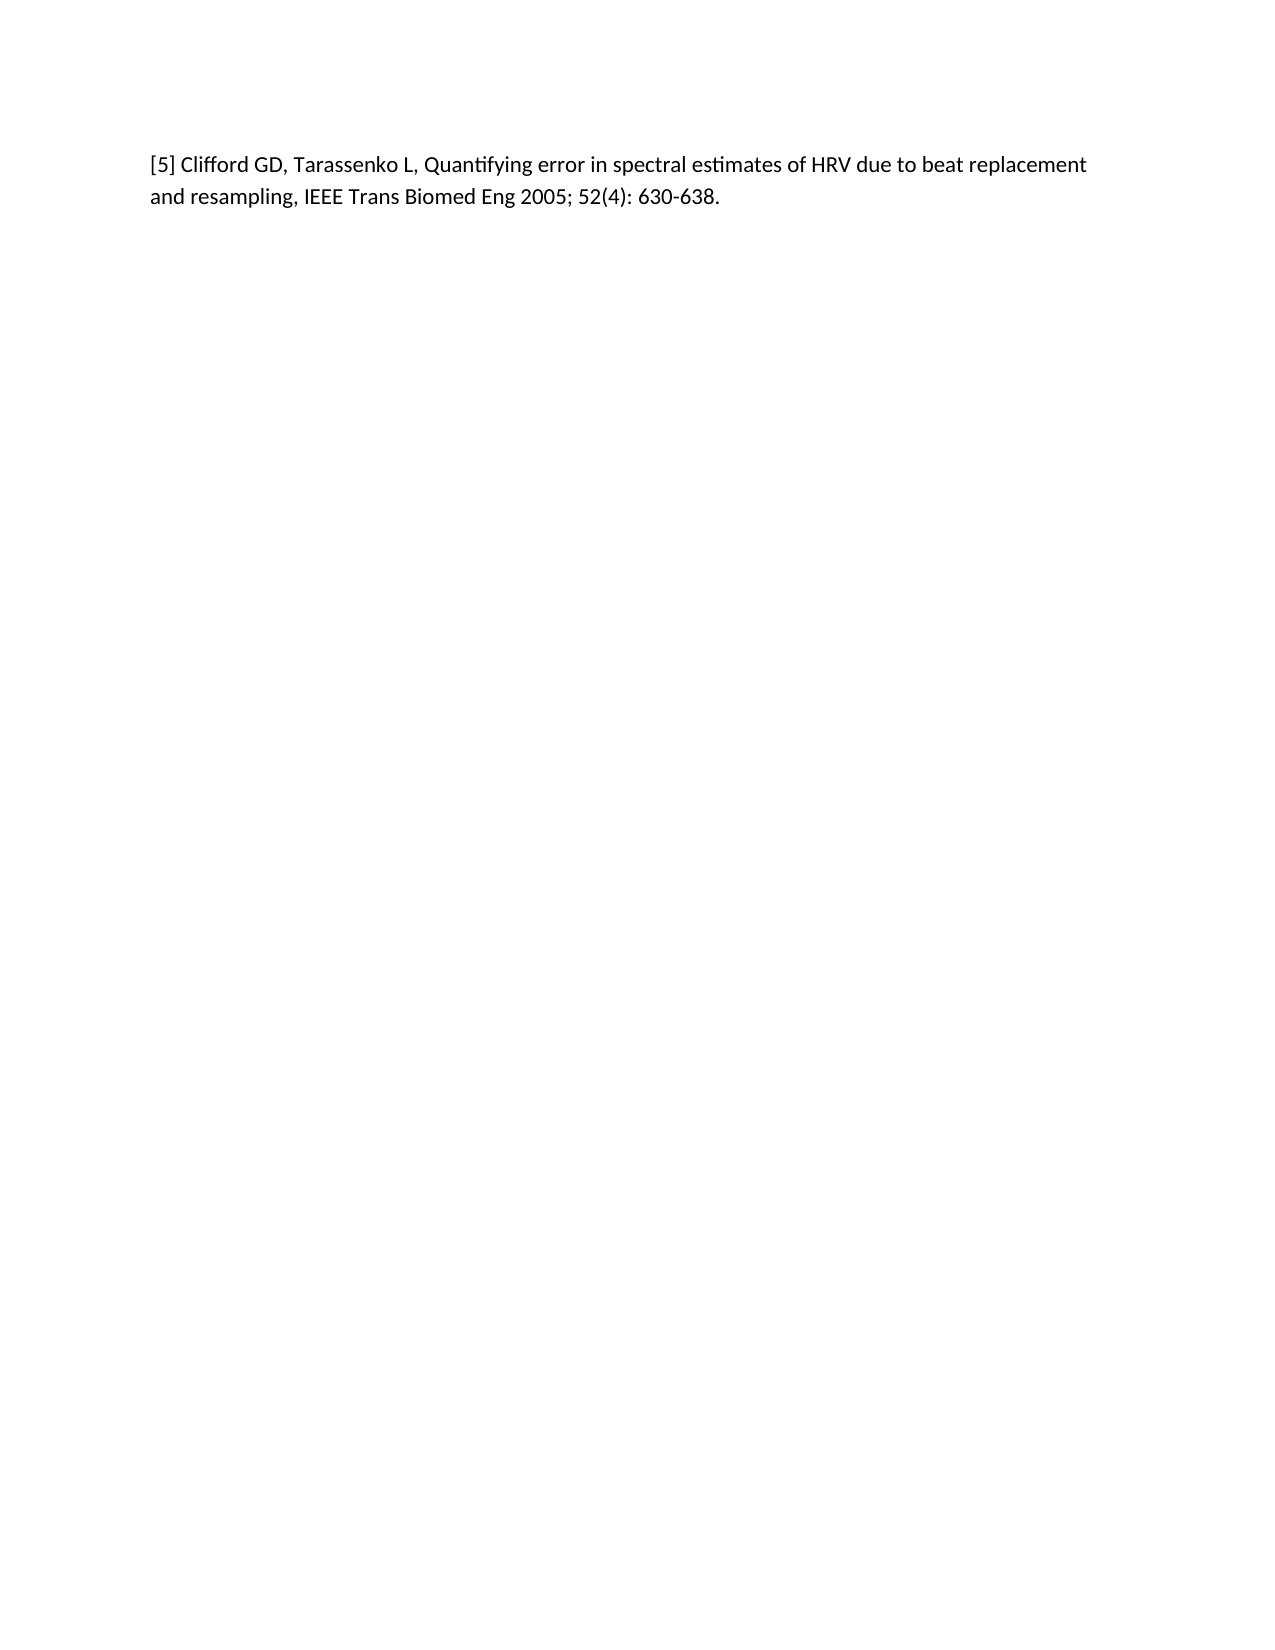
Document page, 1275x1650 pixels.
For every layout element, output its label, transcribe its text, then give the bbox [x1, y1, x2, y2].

text [5] Clifford GD, Tarassenko L, Quantifying error in spectral estimates of HRV due to beat replacement and resampling, IEEE Trans Biomed Eng 2005; 52(4): 630-638. [150, 150, 1125, 210]
